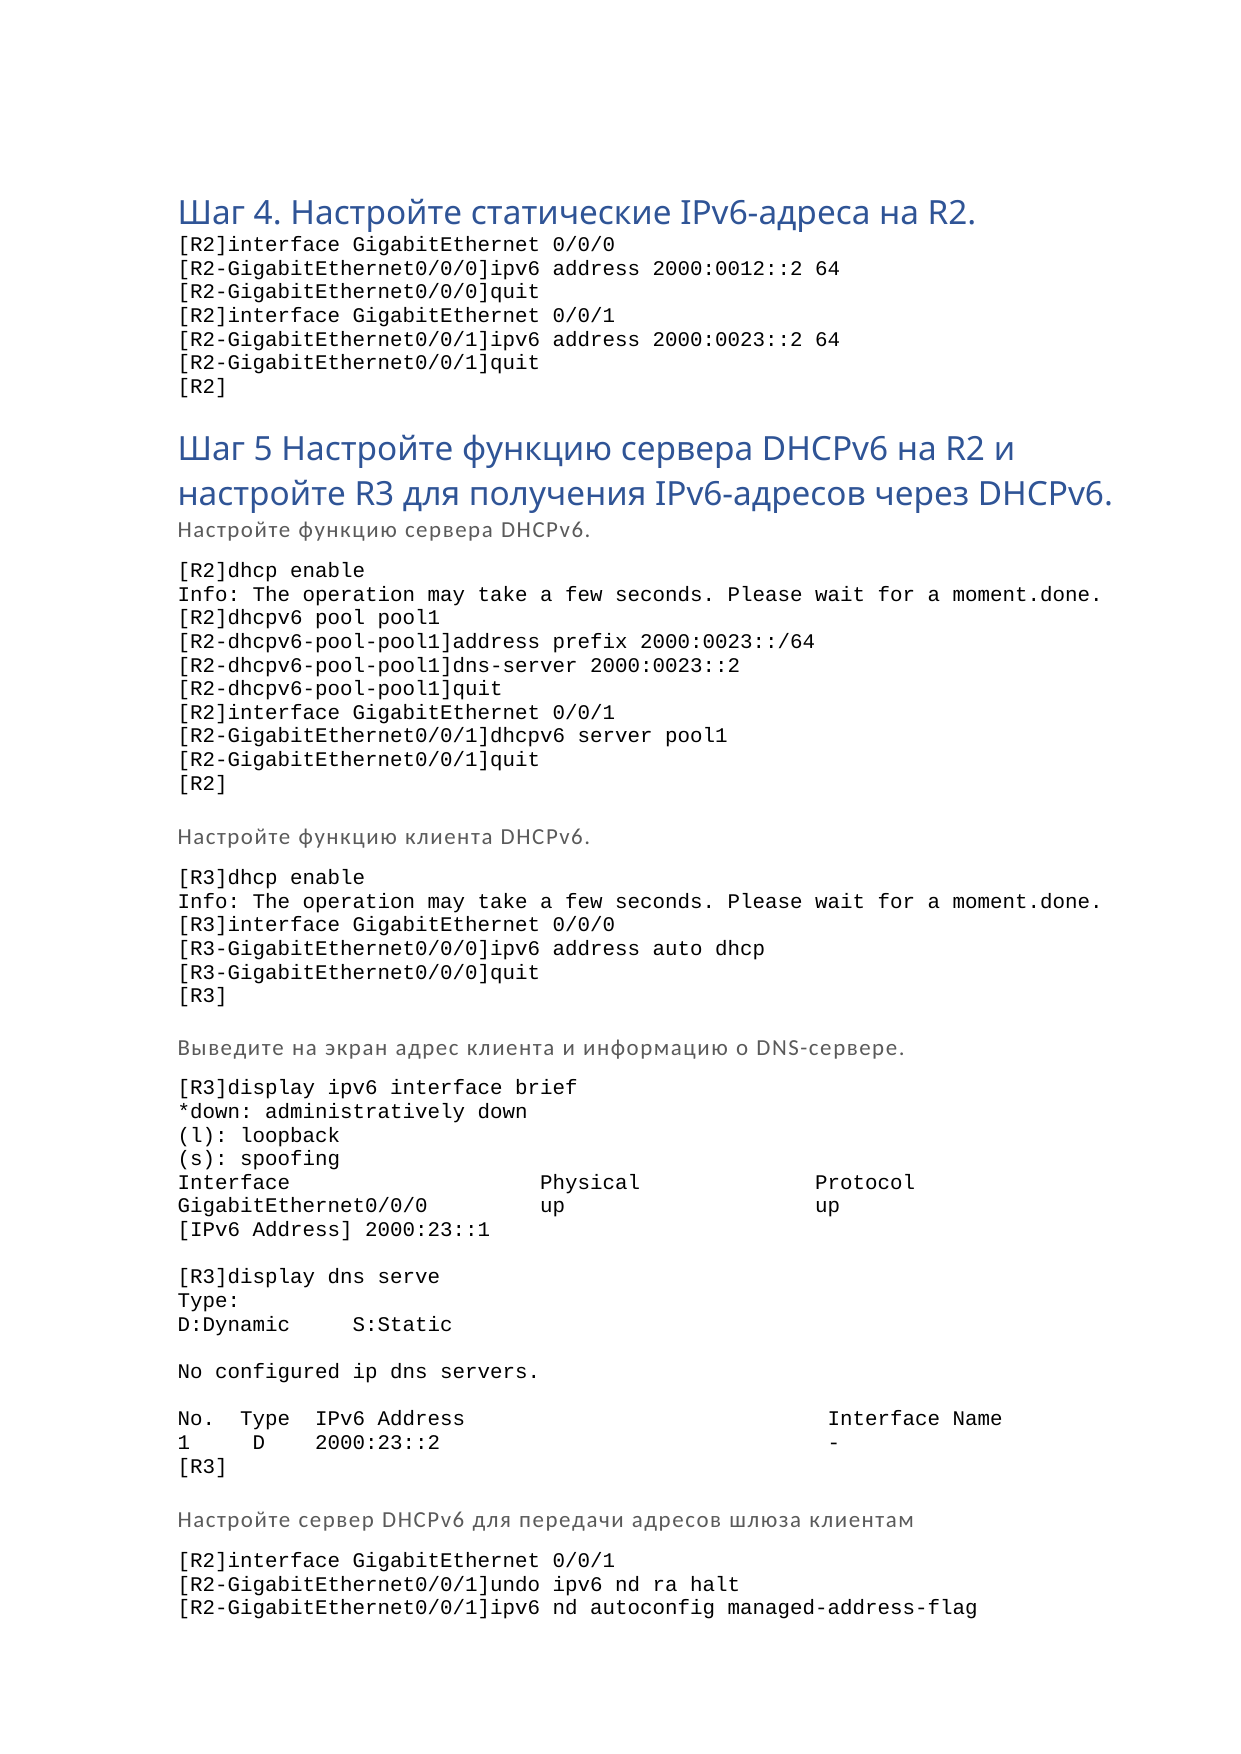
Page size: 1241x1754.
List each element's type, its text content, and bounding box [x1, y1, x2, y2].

text [R2-GigabitEthernet0/0/1]ipv6 nd autoconfig managed-address-flag [177, 1597, 1152, 1621]
text No. Type IPv6 Address Interface Name [177, 1408, 1152, 1432]
text [R2]interface GigabitEthernet 0/0/0 [177, 234, 1152, 258]
text [R2-GigabitEthernet0/0/1]ipv6 address 2000:0023::2 64 [177, 328, 1152, 352]
text (s): spoofing [177, 1148, 1152, 1172]
text [R2] [177, 773, 1152, 796]
subtitle Настройте функцию сервера DHCPv6. [177, 515, 1152, 543]
text [R2-GigabitEthernet0/0/1]undo ipv6 nd ra halt [177, 1573, 1152, 1597]
text [R3-GigabitEthernet0/0/0]quit [177, 962, 1152, 985]
text *down: administratively down [177, 1101, 1152, 1124]
text [R2-dhcpv6-pool-pool1]quit [177, 678, 1152, 702]
text [R2]interface GigabitEthernet 0/0/1 [177, 305, 1152, 328]
text [R3]display dns serve [177, 1266, 1152, 1290]
text [R3]display ipv6 interface brief [177, 1077, 1152, 1101]
text [R2-GigabitEthernet0/0/0]quit [177, 281, 1152, 305]
text Type: [177, 1290, 1152, 1314]
text [R2-GigabitEthernet0/0/0]ipv6 address 2000:0012::2 64 [177, 258, 1152, 281]
subtitle Выведите на экран адрес клиента и информацию о DNS-сервере. [177, 1033, 1152, 1061]
text [R2-GigabitEthernet0/0/1]dhcpv6 server pool1 [177, 726, 1152, 749]
text [R3]dhcp enable [177, 867, 1152, 891]
subtitle Шаг 5 Настройте функцию сервера DHCPv6 на R2 и настройте R3 для получения IPv6-адресов через DHCPv6. [177, 424, 1152, 515]
text [R3-GigabitEthernet0/0/0]ipv6 address auto dhcp [177, 938, 1152, 962]
text D:Dynamic S:Static [177, 1314, 1152, 1337]
text [R2] [177, 376, 1152, 399]
text Info: The operation may take a few seconds. Please wait for a moment.done. [177, 584, 1152, 607]
text Interface Physical Protocol [177, 1172, 1152, 1196]
text 1 D 2000:23::2 - [177, 1432, 1152, 1456]
text No configured ip dns servers. [177, 1361, 1152, 1385]
text [R2]interface GigabitEthernet 0/0/1 [177, 1550, 1152, 1573]
text [R2-GigabitEthernet0/0/1]quit [177, 352, 1152, 376]
text [R2]dhcpv6 pool pool1 [177, 607, 1152, 631]
text [IPv6 Address] 2000:23::1 [177, 1219, 1152, 1243]
text [R3] [177, 985, 1152, 1009]
text [R3] [177, 1456, 1152, 1479]
text (l): loopback [177, 1124, 1152, 1148]
text [R3]interface GigabitEthernet 0/0/0 [177, 914, 1152, 938]
text GigabitEthernet0/0/0 up up [177, 1196, 1152, 1219]
subtitle Настройте сервер DHCPv6 для передачи адресов шлюза клиентам [177, 1505, 1152, 1533]
subtitle Настройте функцию клиента DHCPv6. [177, 822, 1152, 850]
text [R2]interface GigabitEthernet 0/0/1 [177, 702, 1152, 726]
text Info: The operation may take a few seconds. Please wait for a moment.done. [177, 891, 1152, 914]
text [R2-GigabitEthernet0/0/1]quit [177, 749, 1152, 773]
subtitle Шаг 4. Настройте статические IPv6-адреса на R2. [177, 188, 1152, 234]
text [R2-dhcpv6-pool-pool1]address prefix 2000:0023::/64 [177, 631, 1152, 654]
text [R2-dhcpv6-pool-pool1]dns-server 2000:0023::2 [177, 654, 1152, 678]
text [R2]dhcp enable [177, 560, 1152, 584]
